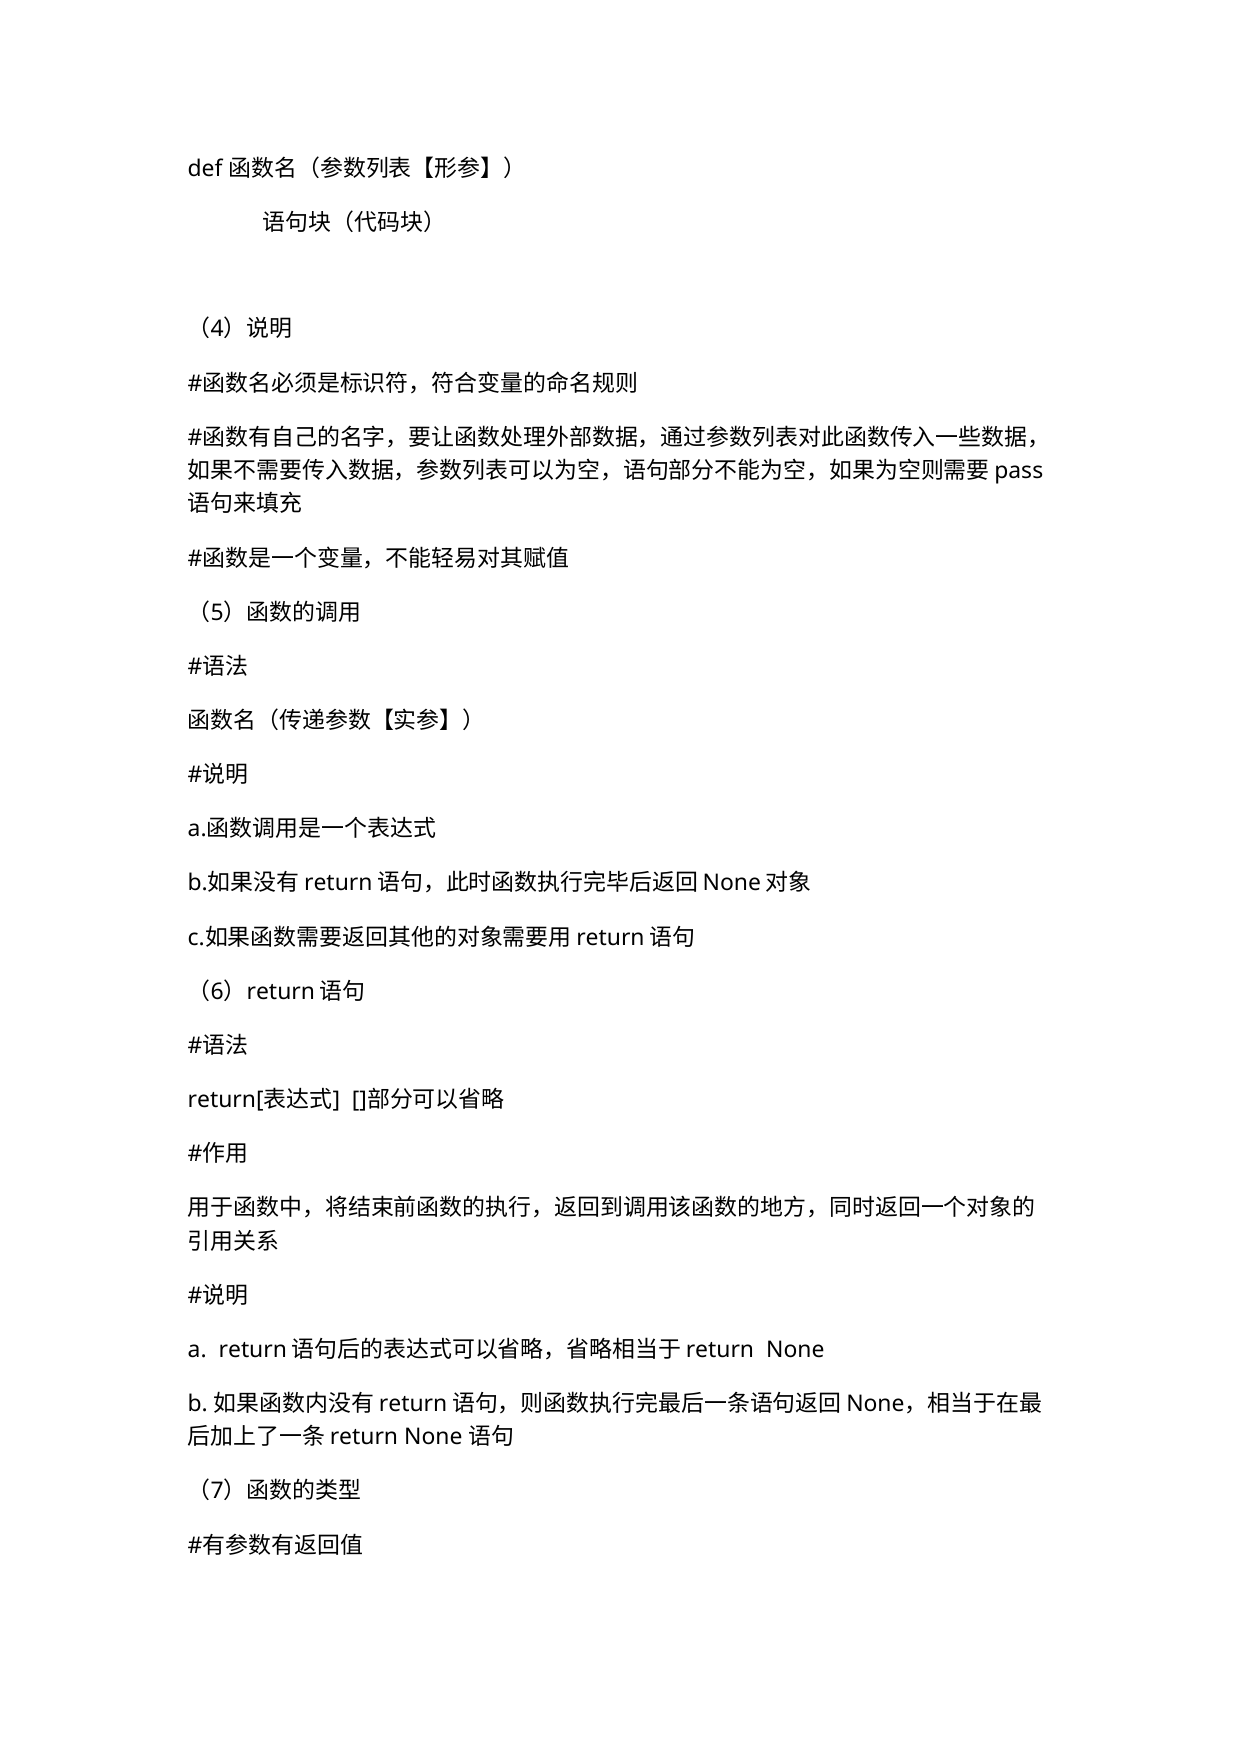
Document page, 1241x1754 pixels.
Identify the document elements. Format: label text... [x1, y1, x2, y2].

text 函数名（传递参数【实参】） [187, 702, 1053, 735]
text #作用 [187, 1135, 1053, 1168]
text return[表达式] []部分可以省略 [187, 1081, 1053, 1114]
text c.如果函数需要返回其他的对象需要用return语句 [187, 918, 1053, 952]
text （4）说明 [187, 310, 1053, 344]
text #有参数有返回值 [187, 1527, 1053, 1560]
text b. 如果函数内没有return语句，则函数执行完最后一条语句返回None，相当于在最后加上了一条return None 语句 [187, 1385, 1053, 1452]
text def 函数名（参数列表【形参】） [187, 150, 1053, 183]
text #说明 [187, 1277, 1053, 1310]
text 语句块（代码块） [187, 204, 1053, 237]
text #说明 [187, 756, 1053, 789]
text （5）函数的调用 [187, 593, 1053, 627]
text a.函数调用是一个表达式 [187, 810, 1053, 843]
text （7）函数的类型 [187, 1472, 1053, 1506]
text #函数是一个变量，不能轻易对其赋值 [187, 539, 1053, 573]
text #函数有自己的名字，要让函数处理外部数据，通过参数列表对此函数传入一些数据，如果不需要传入数据，参数列表可以为空，语句部分不能为空，如果为空则需要pass语句来填充 [187, 419, 1053, 518]
text a. return语句后的表达式可以省略，省略相当于return None [187, 1331, 1053, 1364]
text b.如果没有return语句，此时函数执行完毕后返回None对象 [187, 864, 1053, 898]
text （6）return语句 [187, 973, 1053, 1006]
text #语法 [187, 648, 1053, 681]
text #函数名必须是标识符，符合变量的命名规则 [187, 364, 1053, 398]
text #语法 [187, 1027, 1053, 1060]
text 用于函数中，将结束前函数的执行，返回到调用该函数的地方，同时返回一个对象的引用关系 [187, 1189, 1053, 1256]
